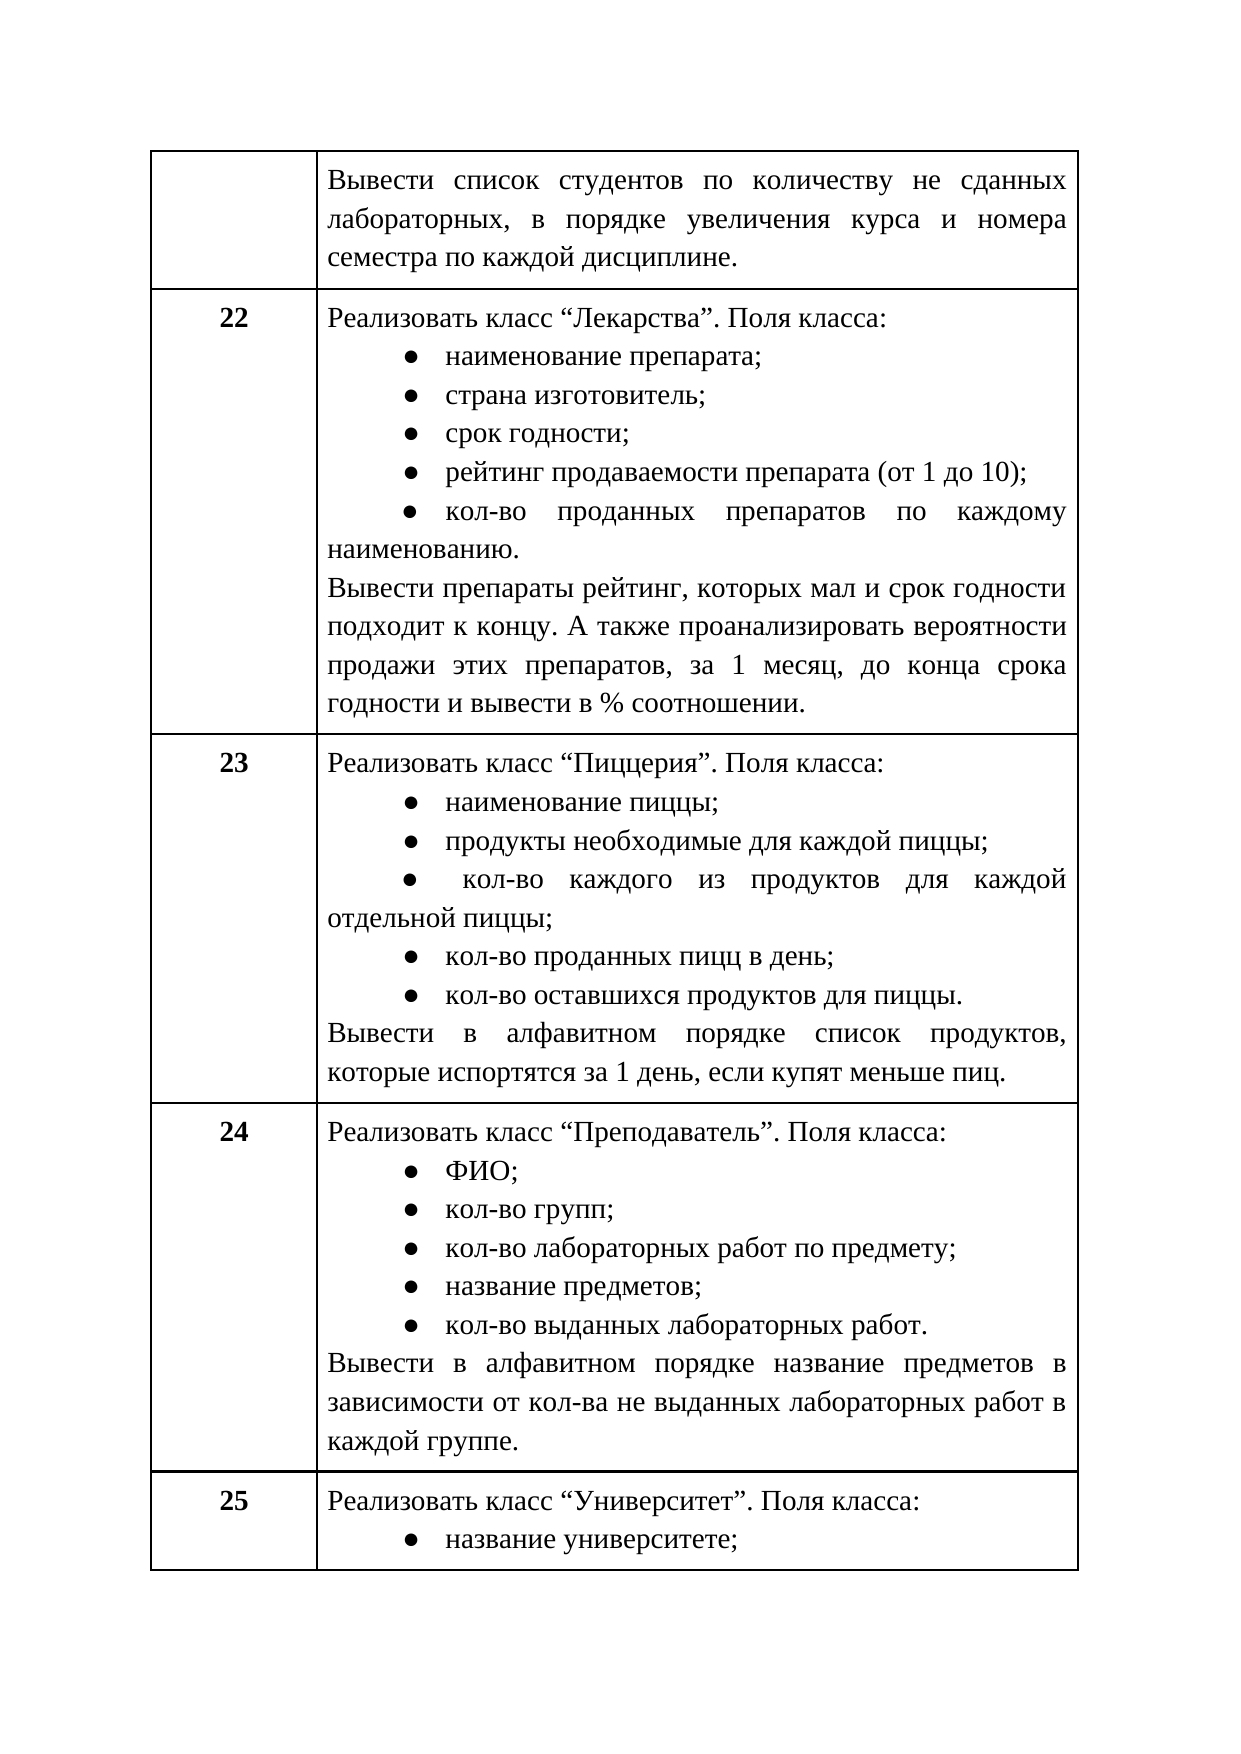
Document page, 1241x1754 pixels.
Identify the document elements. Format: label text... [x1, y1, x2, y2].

table_cell Реализовать класс “Лекарства”. Поля класса: ● наименование препарата; ● страна изготовитель; ● срок годности; ● рейтинг продаваемости препарата (от 1 до 10); ● кол-во проданных препаратов по каждому наименованию. Вывести препараты рейтинг, которых мал и срок годности подходит к концу. А также проанализировать вероятности продажи этих препаратов, за 1 месяц, до конца срока годности и вывести в % соотношении. [318, 290, 1077, 733]
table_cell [318, 1473, 1077, 1569]
table_cell 22 [152, 290, 316, 733]
table_cell 23 [152, 735, 316, 1102]
table_cell 21 [152, 152, 316, 287]
table_cell 25 [152, 1473, 316, 1569]
table_cell Реализовать класс “Пиццерия”. Поля класса: ● наименование пиццы; ● продукты необходимые для каждой пиццы; ● кол-во каждого из продуктов для каждой отдельной пиццы; ● кол-во проданных пицц в день; ● кол-во оставшихся продуктов для пиццы. Вывести в алфавитном порядке список продуктов, которые испортятся за 1 день, если купят меньше пиц. [318, 735, 1077, 1102]
table_cell 24 [152, 1104, 316, 1470]
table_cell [318, 152, 1077, 287]
table_cell Реализовать класс “Преподаватель”. Поля класса: ● ФИО; ● кол-во групп; ● кол-во лабораторных работ по предмету; ● название предметов; ● кол-во выданных лабораторных работ. Вывести в алфавитном порядке название предметов в зависимости от кол-ва не выданных лабораторных работ в каждой группе. [318, 1104, 1077, 1470]
